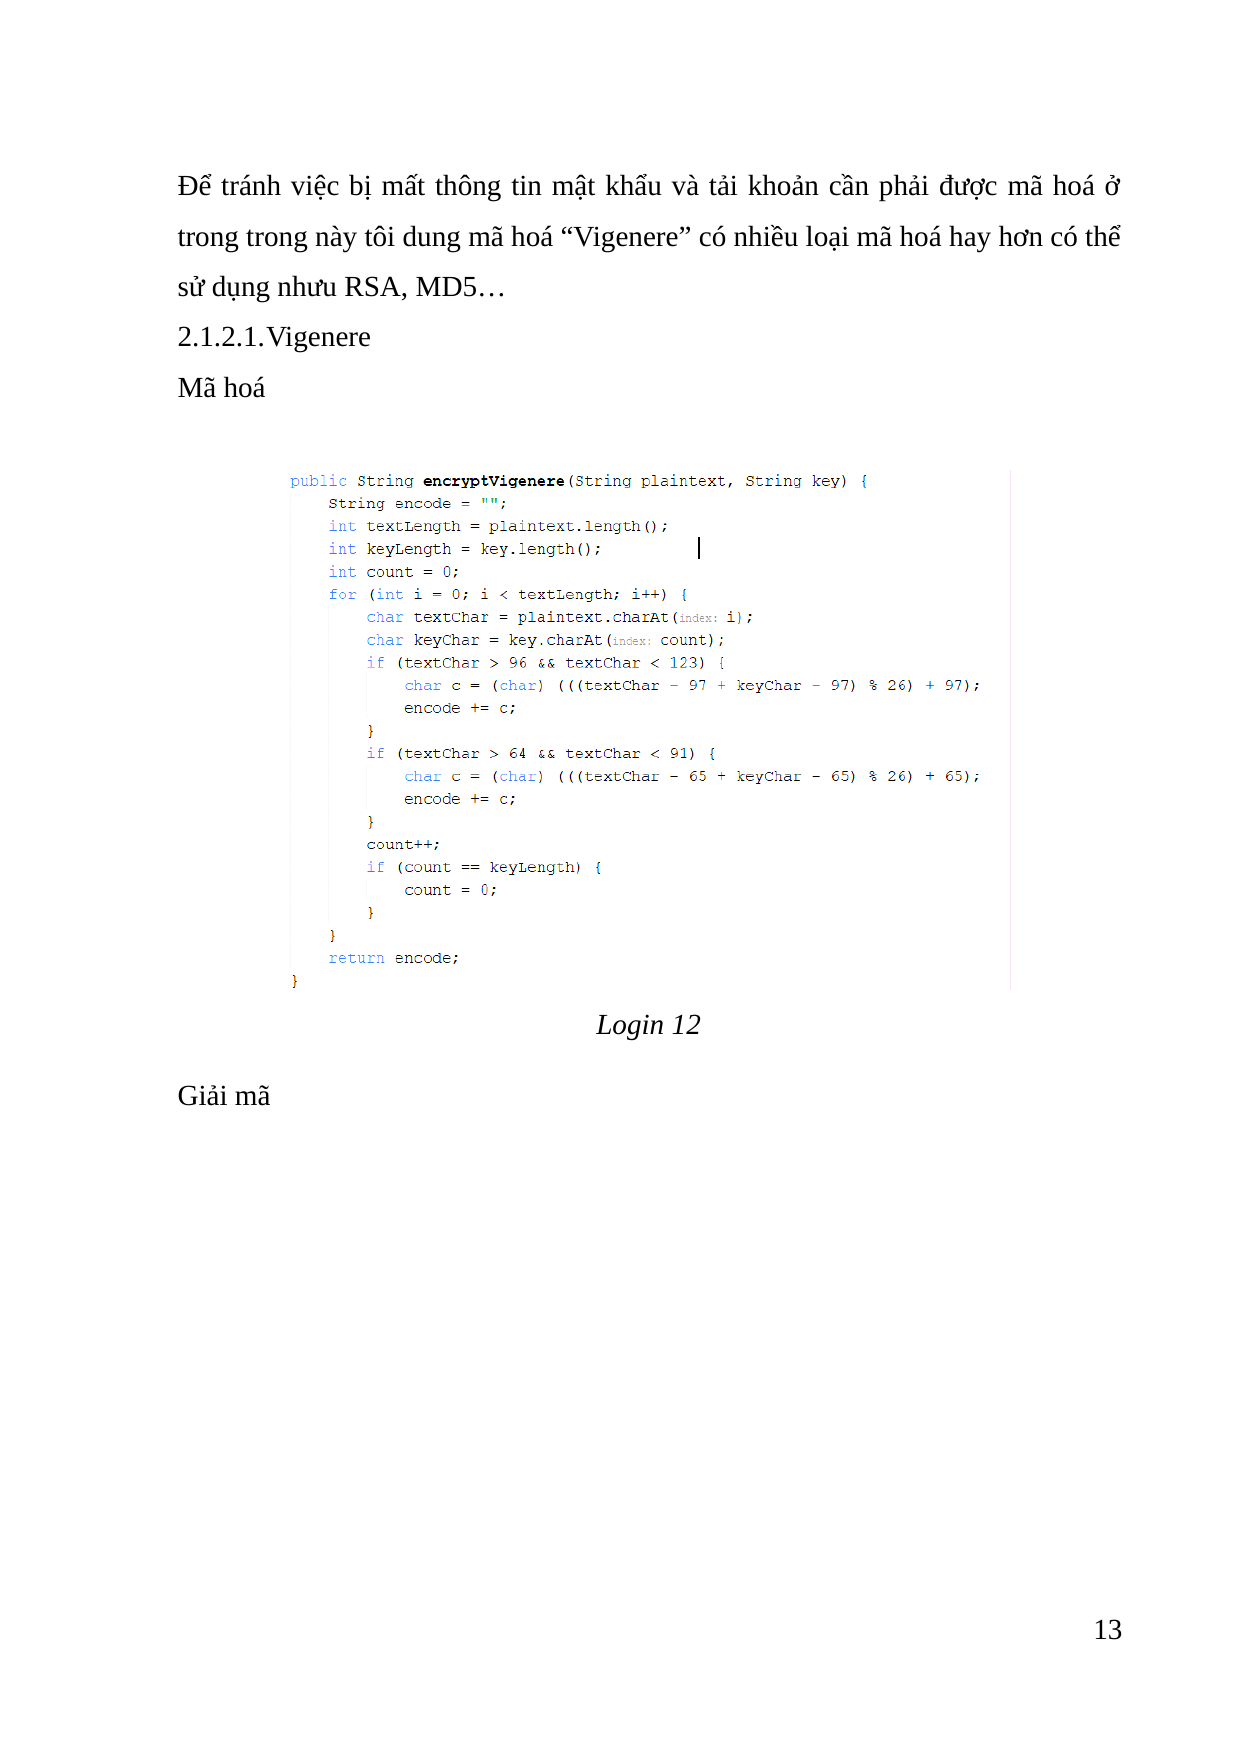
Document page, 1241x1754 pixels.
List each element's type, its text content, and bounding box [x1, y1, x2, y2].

text Mã hoá [177, 370, 1122, 403]
text Login 12 [177, 1007, 1122, 1040]
text Để tránh việc bị mất thông tin mật khẩu và tải khoản cần phải được mã hoá ở trong trong này tôi dung mã hoá “Vigenere” có nhiều loại mã hoá hay hơn có thể sử dụng nhưu RSA, MD5… [177, 168, 1122, 303]
picture [288, 470, 1011, 990]
text Giải mã [177, 1078, 1122, 1112]
list Vigenere [177, 319, 1122, 353]
